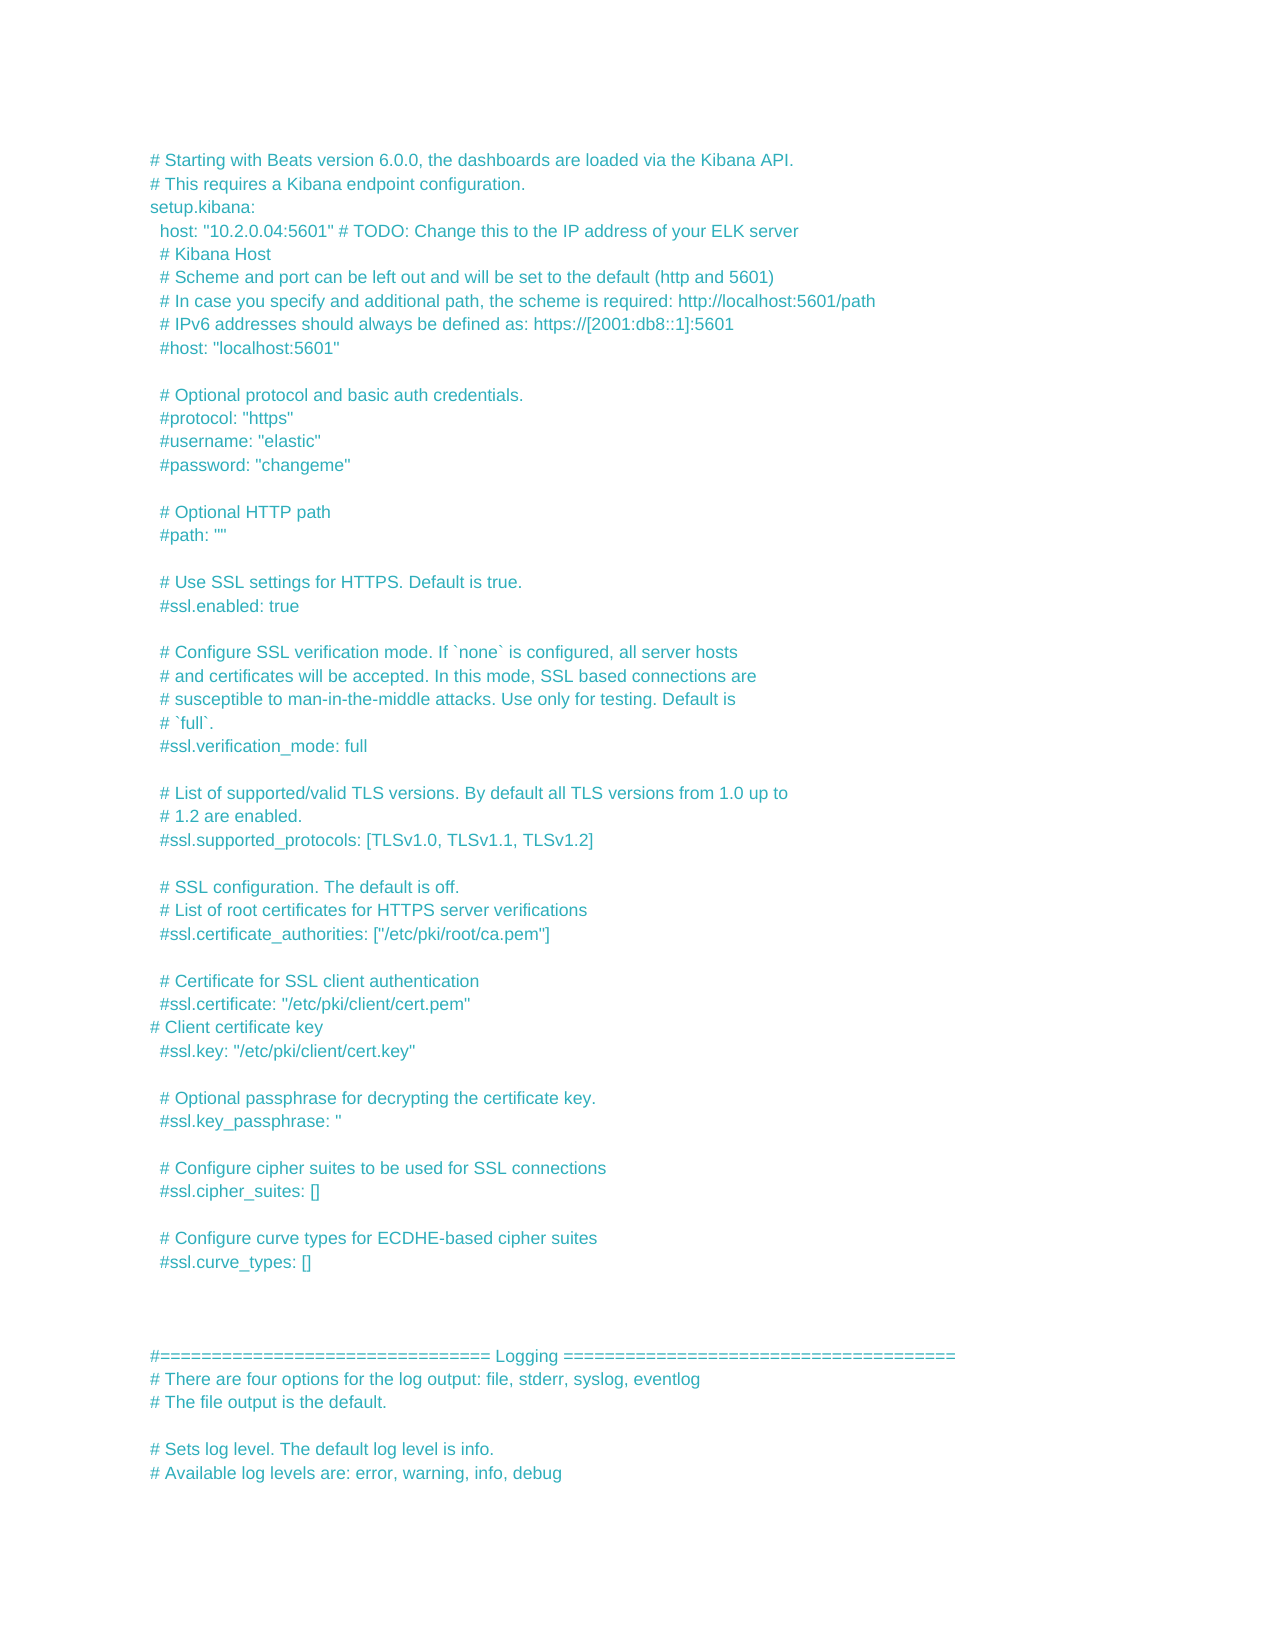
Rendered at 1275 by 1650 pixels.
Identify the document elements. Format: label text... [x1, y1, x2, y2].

text # Kibana Host [150, 244, 1125, 264]
text host: "10.2.0.04:5601" # TODO: Change this to the IP address of your ELK server [150, 220, 1125, 241]
text # Use SSL settings for HTTPS. Default is true. [150, 572, 1125, 592]
text # Configure cipher suites to be used for SSL connections [150, 1158, 1125, 1178]
text # Certificate for SSL client authentication [150, 970, 1125, 991]
text #password: "changeme" [150, 455, 1125, 475]
text # IPv6 addresses should always be defined as: https://[2001:db8::1]:5601 [150, 314, 1125, 334]
text # SSL configuration. The default is off. [150, 877, 1125, 897]
text # In case you specify and additional path, the scheme is required: http://localhost:5601/path [150, 291, 1125, 311]
text setup.kibana: [150, 197, 1125, 217]
text #ssl.cipher_suites: [] [150, 1181, 1125, 1202]
text # This requires a Kibana endpoint configuration. [150, 173, 1125, 194]
text # List of root certificates for HTTPS server verifications [150, 900, 1125, 920]
text #ssl.verification_mode: full [150, 736, 1125, 756]
text # Configure curve types for ECDHE-based cipher suites [150, 1228, 1125, 1248]
text #ssl.enabled: true [150, 595, 1125, 616]
text #protocol: "https" [150, 408, 1125, 428]
text # and certificates will be accepted. In this mode, SSL based connections are [150, 666, 1125, 686]
text #ssl.supported_protocols: [TLSv1.0, TLSv1.1, TLSv1.2] [150, 830, 1125, 850]
text #host: "localhost:5601" [150, 337, 1125, 358]
text # Optional HTTP path [150, 502, 1125, 522]
text # Client certificate key [150, 1017, 1125, 1038]
text # Starting with Beats version 6.0.0, the dashboards are loaded via the Kibana API. [150, 150, 1125, 170]
text #path: "" [150, 525, 1125, 545]
text # 1.2 are enabled. [150, 806, 1125, 827]
text # susceptible to man-in-the-middle attacks. Use only for testing. Default is [150, 689, 1125, 709]
text # Scheme and port can be left out and will be set to the default (http and 5601) [150, 267, 1125, 288]
text # Sets log level. The default log level is info. [150, 1439, 1125, 1459]
text #ssl.key: "/etc/pki/client/cert.key" [150, 1041, 1125, 1061]
text #ssl.key_passphrase: '' [150, 1111, 1125, 1131]
text #ssl.curve_types: [] [150, 1252, 1125, 1272]
text #username: "elastic" [150, 431, 1125, 452]
text #ssl.certificate: "/etc/pki/client/cert.pem" [150, 994, 1125, 1014]
text # List of supported/valid TLS versions. By default all TLS versions from 1.0 up to [150, 783, 1125, 803]
text # `full`. [150, 712, 1125, 733]
text # Configure SSL verification mode. If `none` is configured, all server hosts [150, 642, 1125, 663]
text #================================ Logging ====================================== [150, 1345, 1125, 1366]
text # There are four options for the log output: file, stderr, syslog, eventlog [150, 1369, 1125, 1389]
text # Optional passphrase for decrypting the certificate key. [150, 1087, 1125, 1108]
text # Optional protocol and basic auth credentials. [150, 384, 1125, 405]
text #ssl.certificate_authorities: ["/etc/pki/root/ca.pem"] [150, 923, 1125, 944]
text # The file output is the default. [150, 1392, 1125, 1413]
text # Available log levels are: error, warning, info, debug [150, 1462, 1125, 1483]
